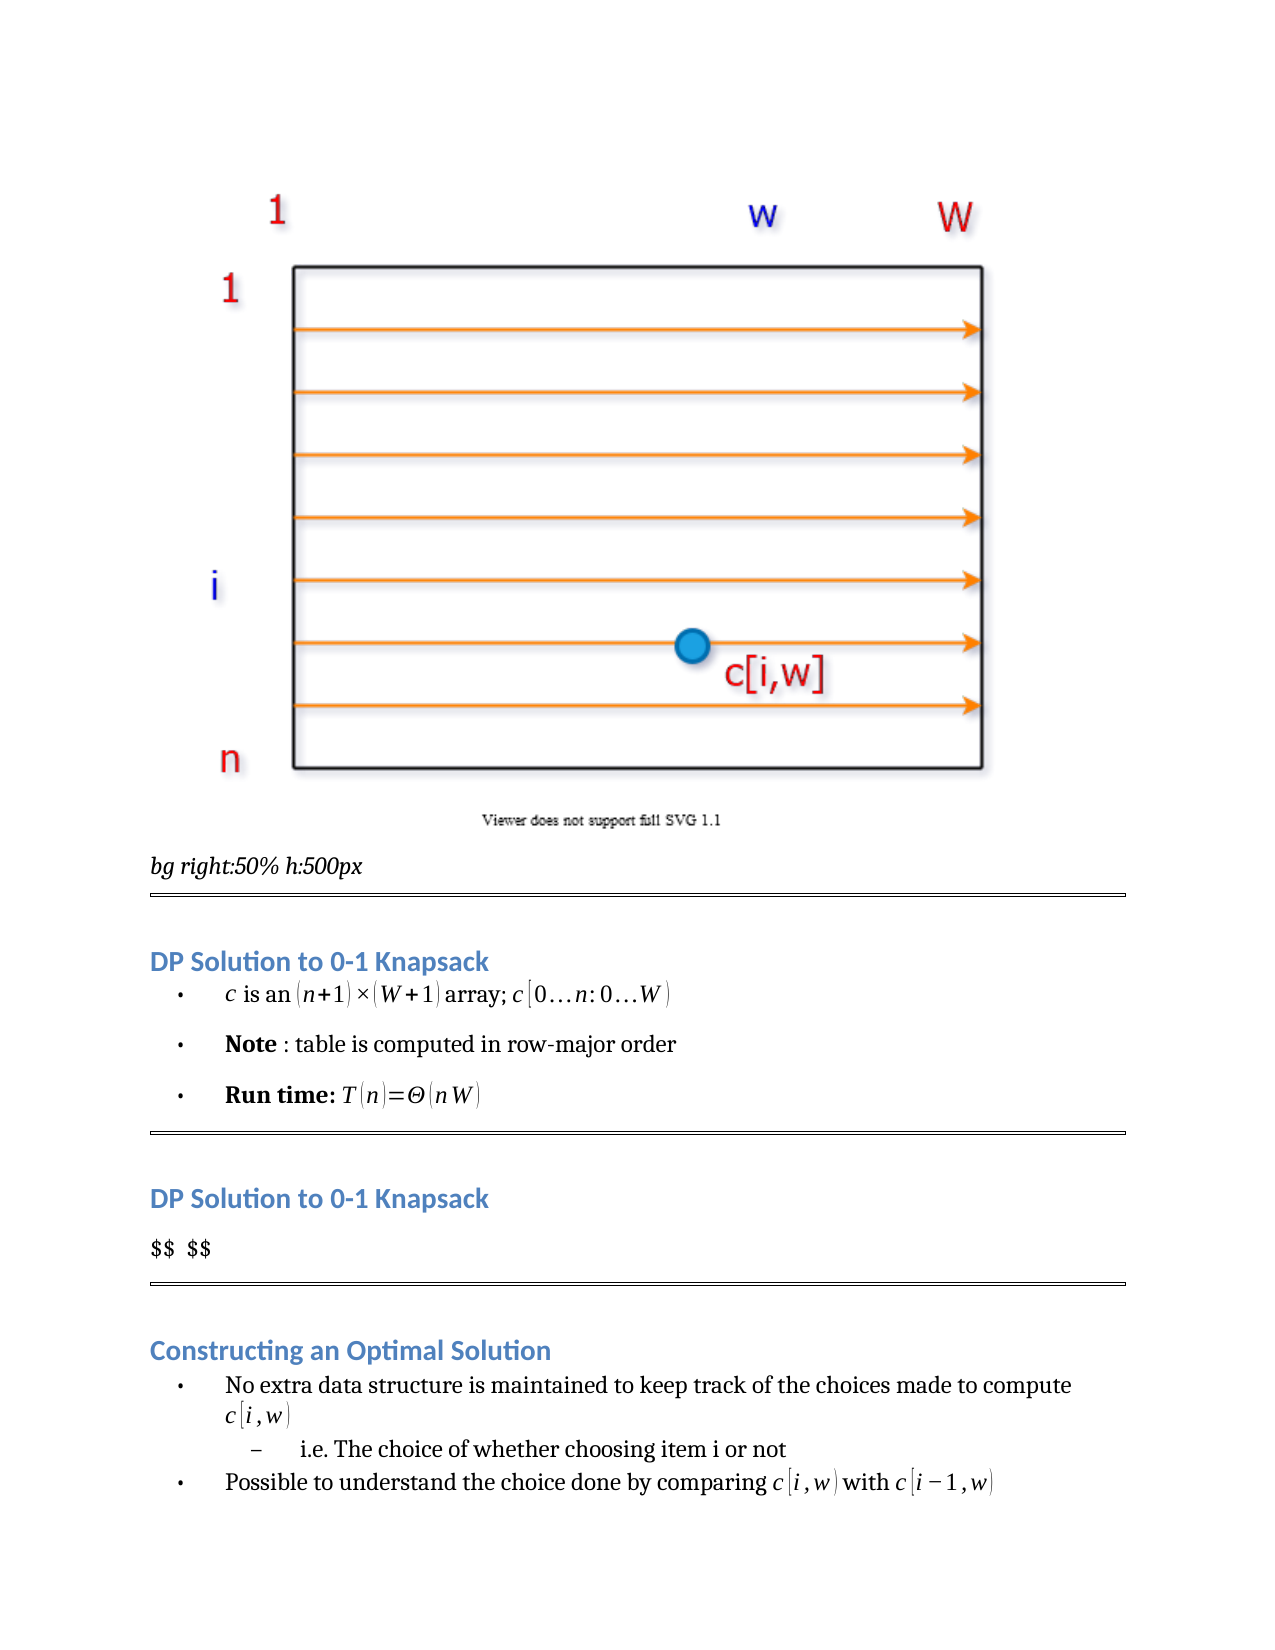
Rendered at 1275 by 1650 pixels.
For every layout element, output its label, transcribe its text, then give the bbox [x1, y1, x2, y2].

list i.e. The choice of whether choosing item i or not [250, 1434, 1125, 1463]
text $$ $$ [150, 1235, 1125, 1264]
list No extra data structure is maintained to keep track of the choices made to compute [175, 1371, 1125, 1431]
list Possible to understand the choice done by comparing with [175, 1467, 1125, 1498]
list Run time: [175, 1079, 1125, 1110]
subtitle DP Solution to 0-1 Knapsack [150, 1181, 1125, 1216]
subtitle Constructing an Optimal Solution [150, 1332, 1125, 1368]
list Note : table is computed in row-major order [175, 1030, 1125, 1059]
list is an array; [175, 978, 1125, 1009]
text bg right:50% h:500px [150, 852, 1125, 881]
subtitle DP Solution to 0-1 Knapsack [150, 943, 1125, 978]
picture [168, 150, 1033, 832]
